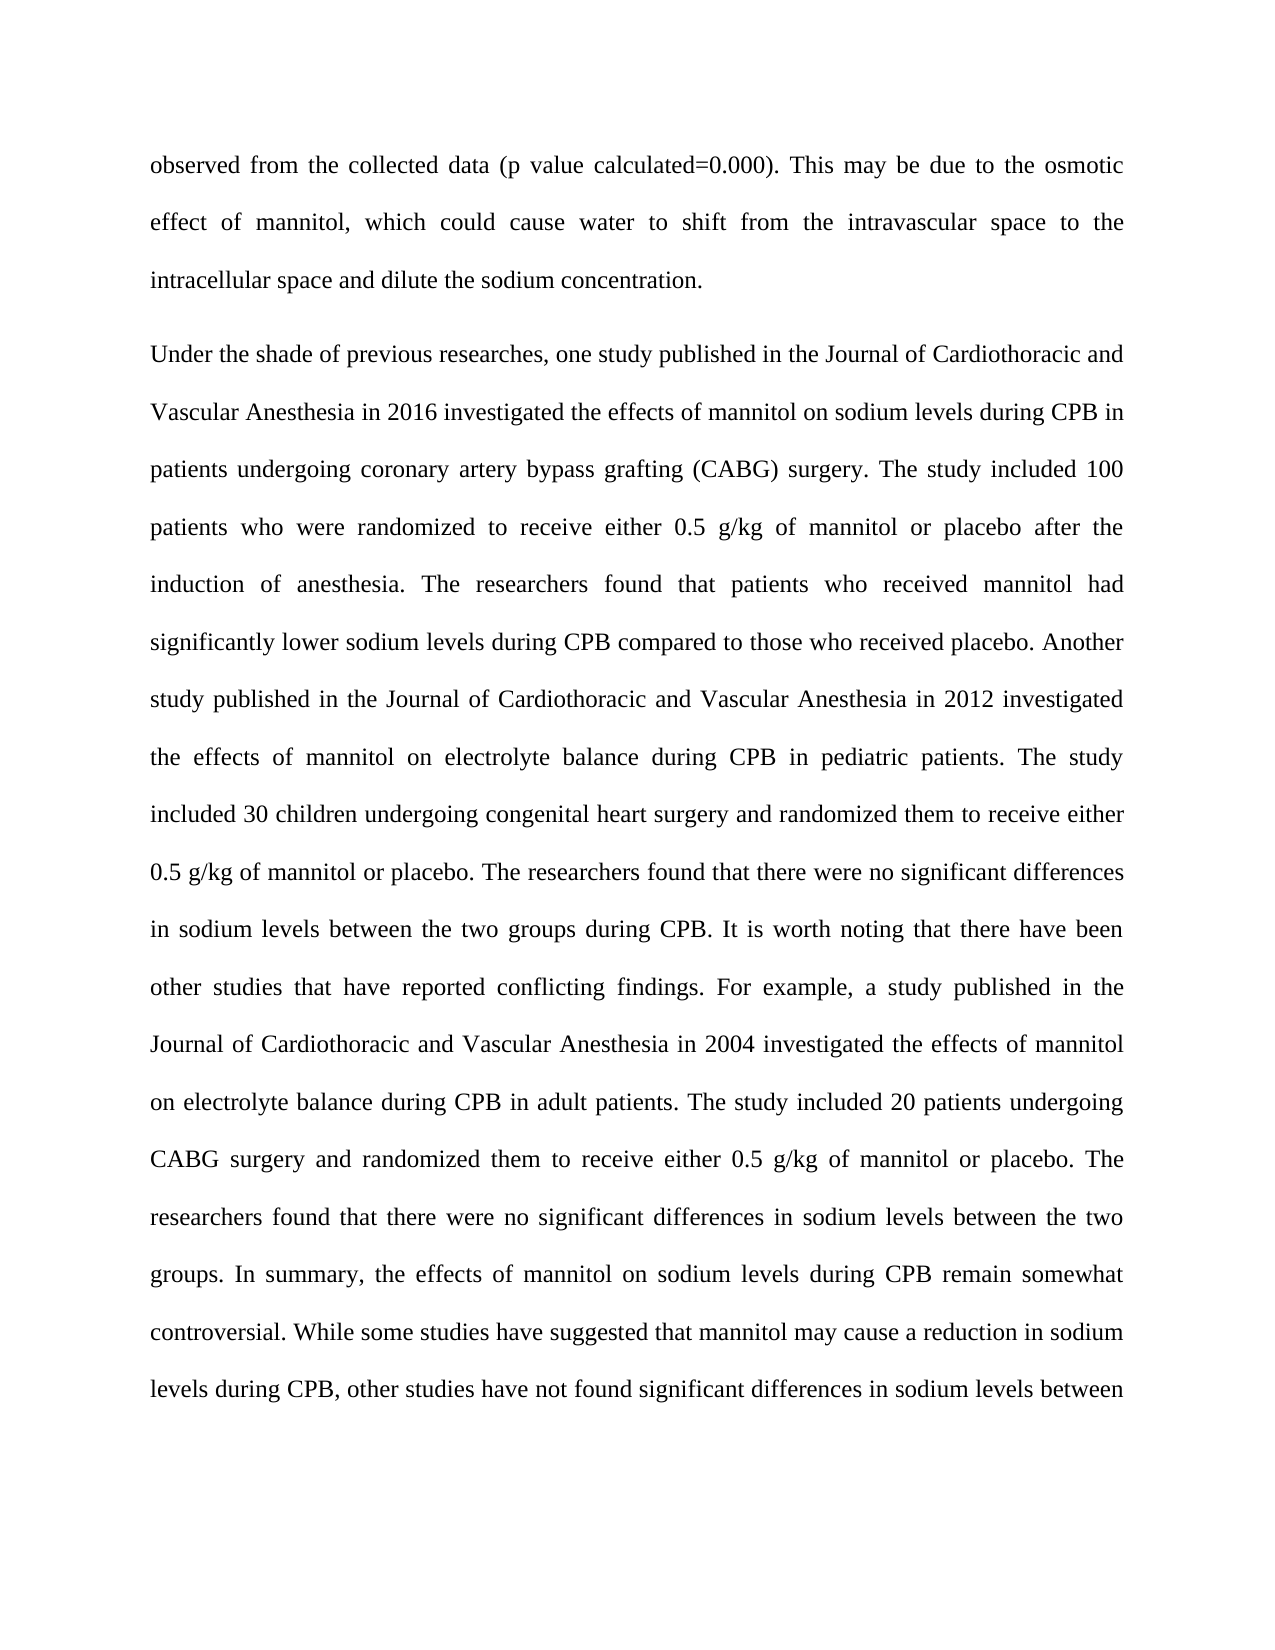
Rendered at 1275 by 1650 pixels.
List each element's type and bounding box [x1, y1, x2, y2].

text [150, 339, 1125, 1403]
text [150, 150, 1125, 294]
